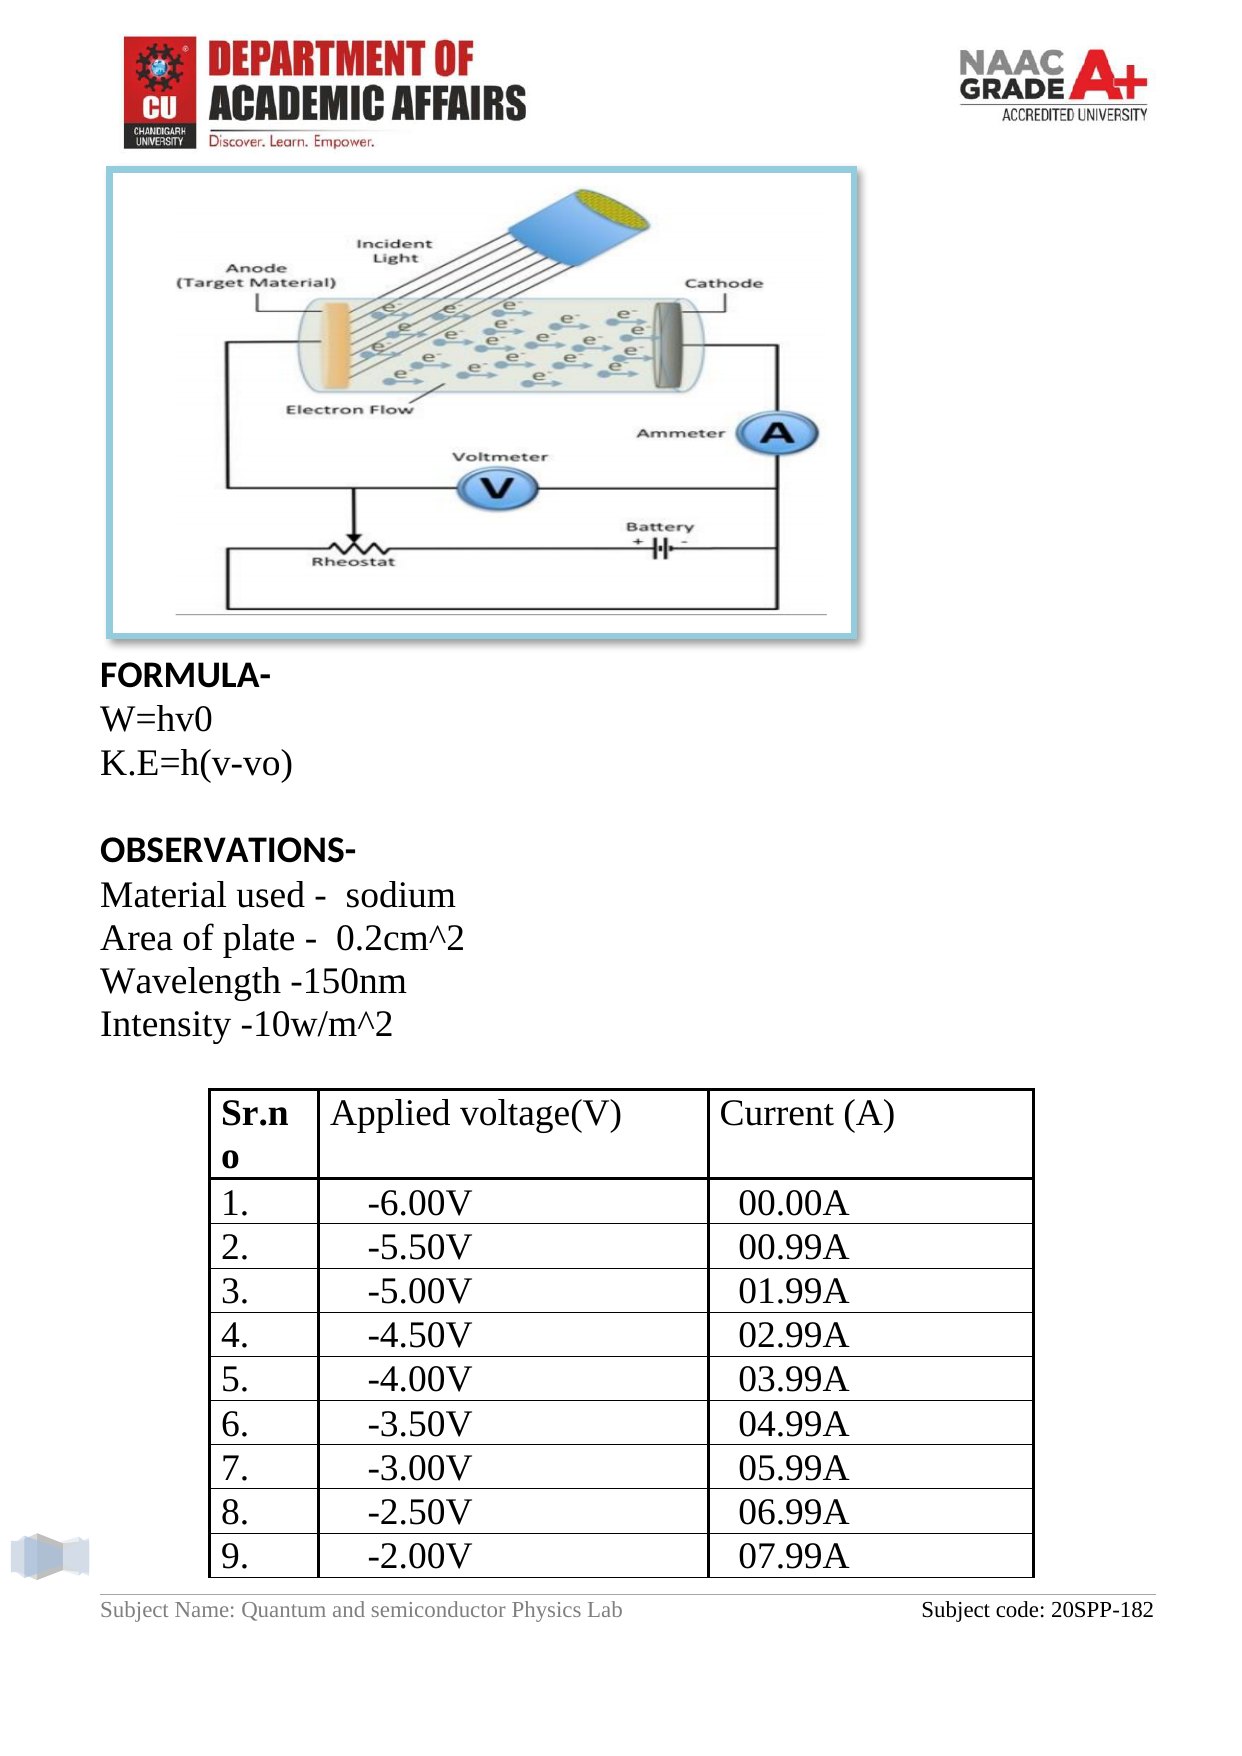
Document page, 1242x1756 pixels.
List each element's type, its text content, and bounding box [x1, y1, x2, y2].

table_cell 7. [211, 1445, 317, 1488]
picture [113, 173, 851, 633]
table_cell 02.99A [710, 1313, 1032, 1356]
text W=hv0 [100, 697, 1156, 740]
table_cell 2. [211, 1224, 317, 1267]
table_cell -3.50V [320, 1401, 707, 1444]
table_cell 4. [211, 1313, 317, 1356]
table_cell 3. [211, 1269, 317, 1312]
text K.E=h(v-vo) [100, 740, 1156, 783]
table_cell 5. [211, 1357, 317, 1400]
text FORMULA- [100, 651, 1156, 697]
table_cell 07.99A [710, 1534, 1032, 1577]
text Area of plate - 0.2cm^2 [100, 915, 1156, 958]
table_cell 00.00A [710, 1180, 1032, 1223]
table_cell 9. [211, 1534, 317, 1577]
table_cell 00.99A [710, 1224, 1032, 1267]
table_cell -5.50V [320, 1224, 707, 1267]
table_cell 1. [211, 1180, 317, 1223]
table_cell -2.00V [320, 1534, 707, 1577]
table_cell -6.00V [320, 1180, 707, 1223]
table_header Sr.no [211, 1091, 317, 1177]
table_cell 6. [211, 1401, 317, 1444]
table_cell 01.99A [710, 1269, 1032, 1312]
table_cell 06.99A [710, 1489, 1032, 1532]
text OBSERVATIONS- [100, 826, 1156, 872]
text Material used - sodium [100, 872, 1156, 915]
table_header Current (A) [710, 1091, 1032, 1177]
table_cell -4.00V [320, 1357, 707, 1400]
table_cell -2.50V [320, 1489, 707, 1532]
table_cell 03.99A [710, 1357, 1032, 1400]
text Intensity -10w/m^2 [100, 1001, 1156, 1044]
table_cell 05.99A [710, 1445, 1032, 1488]
table_cell 04.99A [710, 1401, 1032, 1444]
table_cell -5.00V [320, 1269, 707, 1312]
table_cell -3.00V [320, 1445, 707, 1488]
picture [100, 23, 1157, 161]
table_cell 8. [211, 1489, 317, 1532]
table_cell -4.50V [320, 1313, 707, 1356]
table_header Applied voltage(V) [320, 1091, 707, 1177]
text Wavelength -150nm [100, 958, 1156, 1001]
